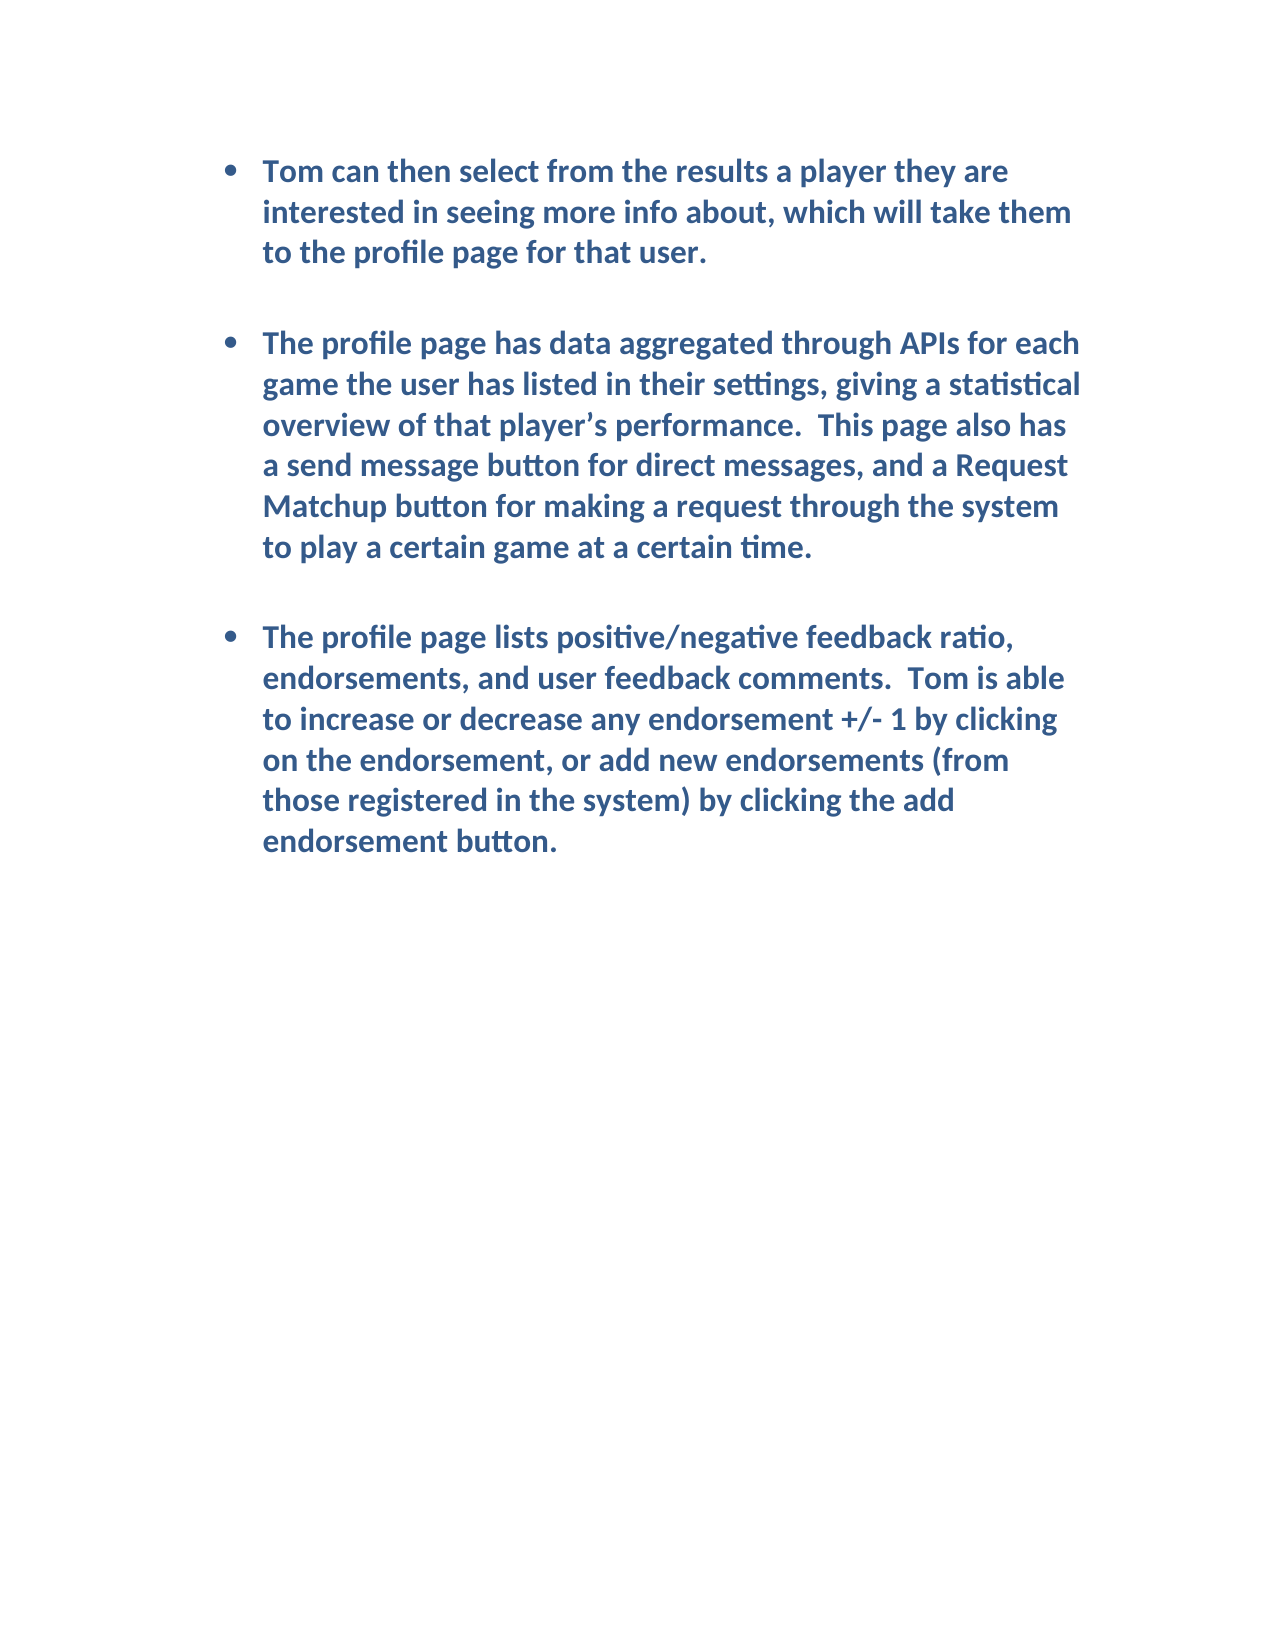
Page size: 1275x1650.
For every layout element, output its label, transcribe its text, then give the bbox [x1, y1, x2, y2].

subtitle The profile page lists positive/negative feedback ratio, endorsements, and user feedback comments. Tom is able to increase or decrease any endorsement +/- 1 by clicking on the endorsement, or add new endorsements (from those registered in the system) by clicking the add endorsement button. [225, 617, 1087, 861]
subtitle Tom can then select from the results a player they are interested in seeing more info about, which will take them to the profile page for that user. [225, 150, 1087, 272]
subtitle The profile page has data aggregated through APIs for each game the user has listed in their settings, giving a statistical overview of that player’s performance. This page also has a send message button for direct messages, and a Request Matchup button for making a request through the system to play a certain game at a certain time. [225, 322, 1087, 567]
